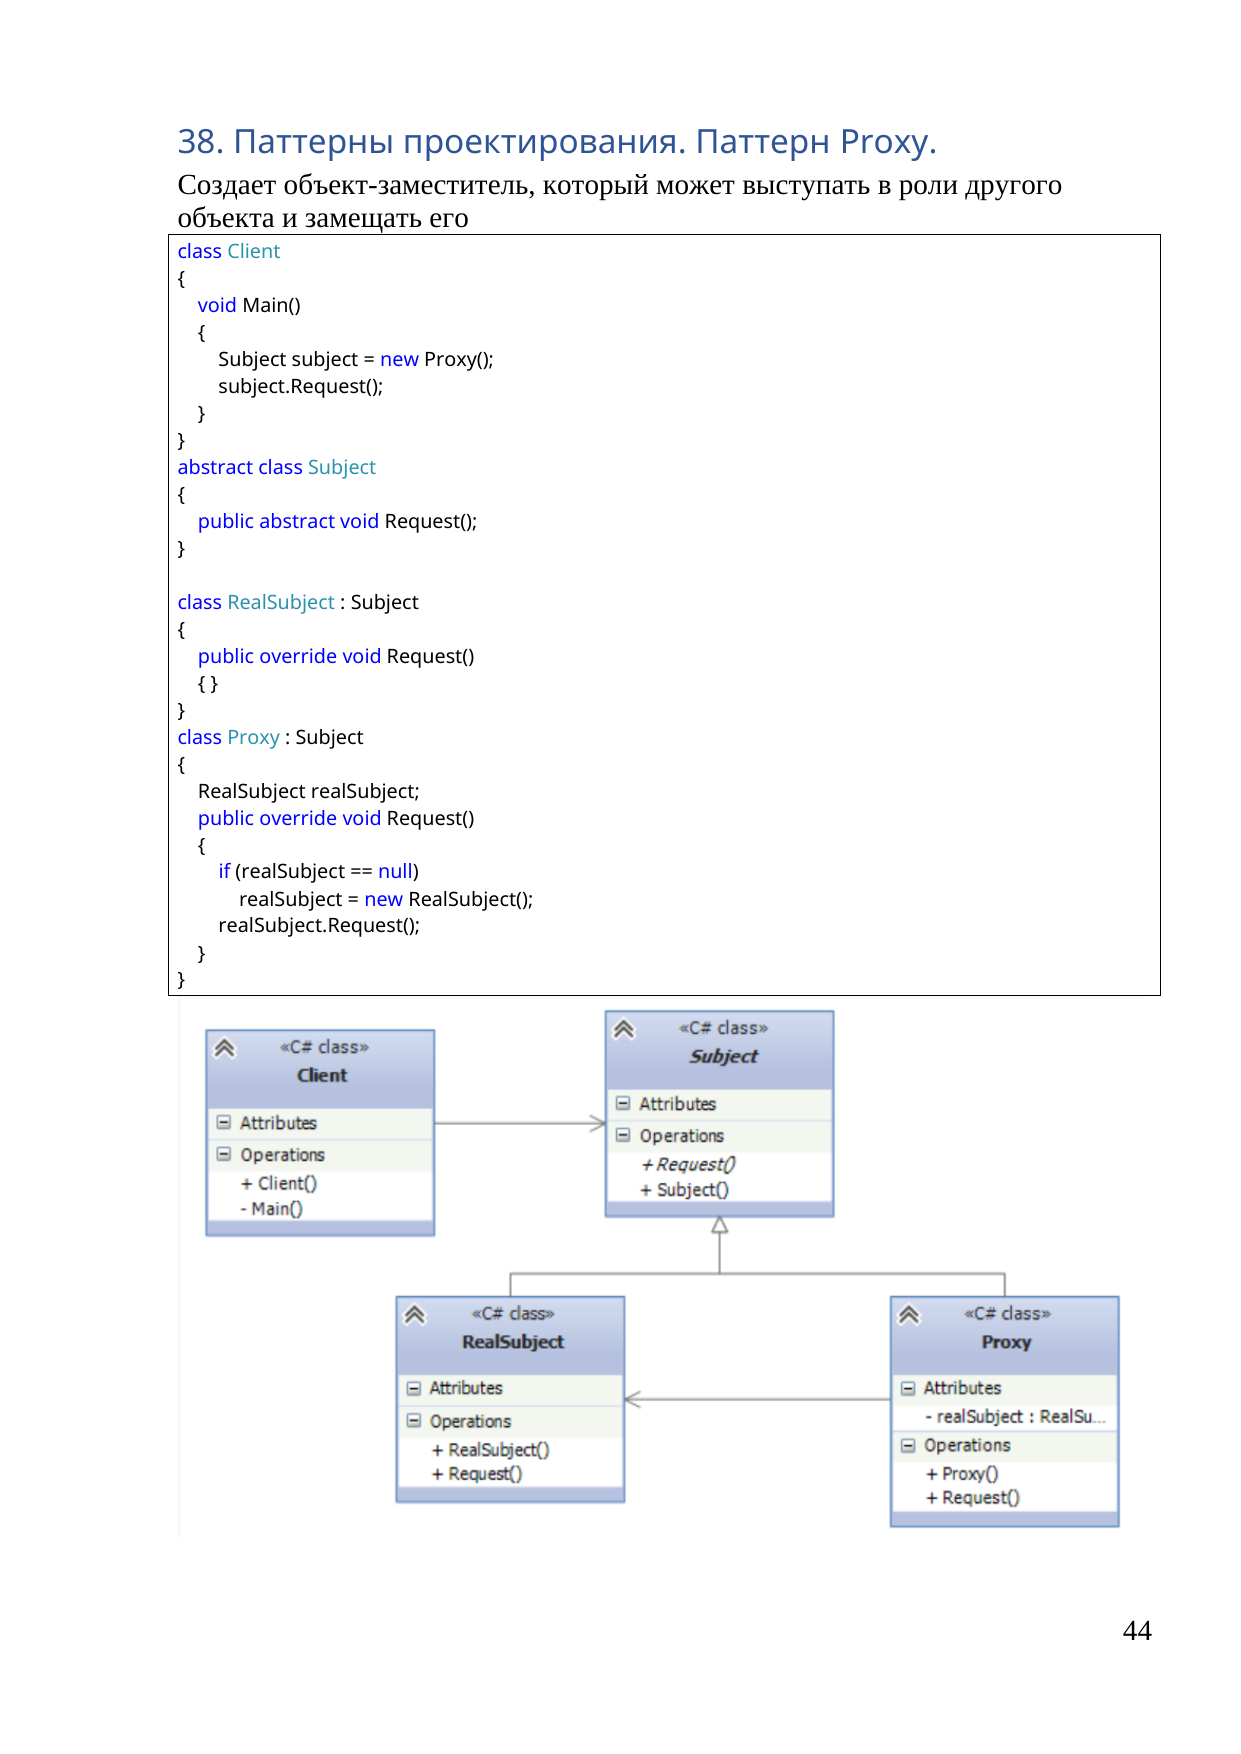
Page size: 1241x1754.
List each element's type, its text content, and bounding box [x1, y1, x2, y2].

text realSubject.Request(); [177, 912, 1152, 939]
text realSubject = new RealSubject(); [177, 885, 1152, 912]
text { [177, 750, 1152, 777]
text class Client [169, 235, 1160, 264]
text abstract class Subject [177, 453, 1152, 480]
text } [177, 399, 1152, 426]
text } [169, 963, 1160, 995]
text public abstract void Request(); [177, 507, 1152, 534]
text public override void Request() [177, 642, 1152, 669]
text void Main() [177, 291, 1152, 318]
text RealSubject realSubject; [177, 777, 1152, 804]
text { [177, 264, 1152, 291]
text { } [177, 669, 1152, 696]
picture [177, 996, 1145, 1537]
text { [177, 831, 1152, 858]
text public override void Request() [177, 804, 1152, 831]
text Subject subject = new Proxy(); [177, 345, 1152, 372]
text { [177, 615, 1152, 642]
text } [177, 534, 1152, 561]
text } [177, 426, 1152, 453]
text subject.Request(); [177, 372, 1152, 399]
text if (realSubject == null) [177, 858, 1152, 885]
text class RealSubject : Subject [177, 588, 1152, 615]
text Создает объект-заместитель, который может выступать в роли другого объекта и замещать его [177, 167, 1152, 234]
subtitle 38. Паттерны проектирования. Паттерн Proxy. [177, 118, 1152, 163]
text class Proxy : Subject [177, 723, 1152, 750]
text { [177, 480, 1152, 507]
text } [177, 696, 1152, 723]
text { [177, 318, 1152, 345]
text } [177, 939, 1152, 963]
